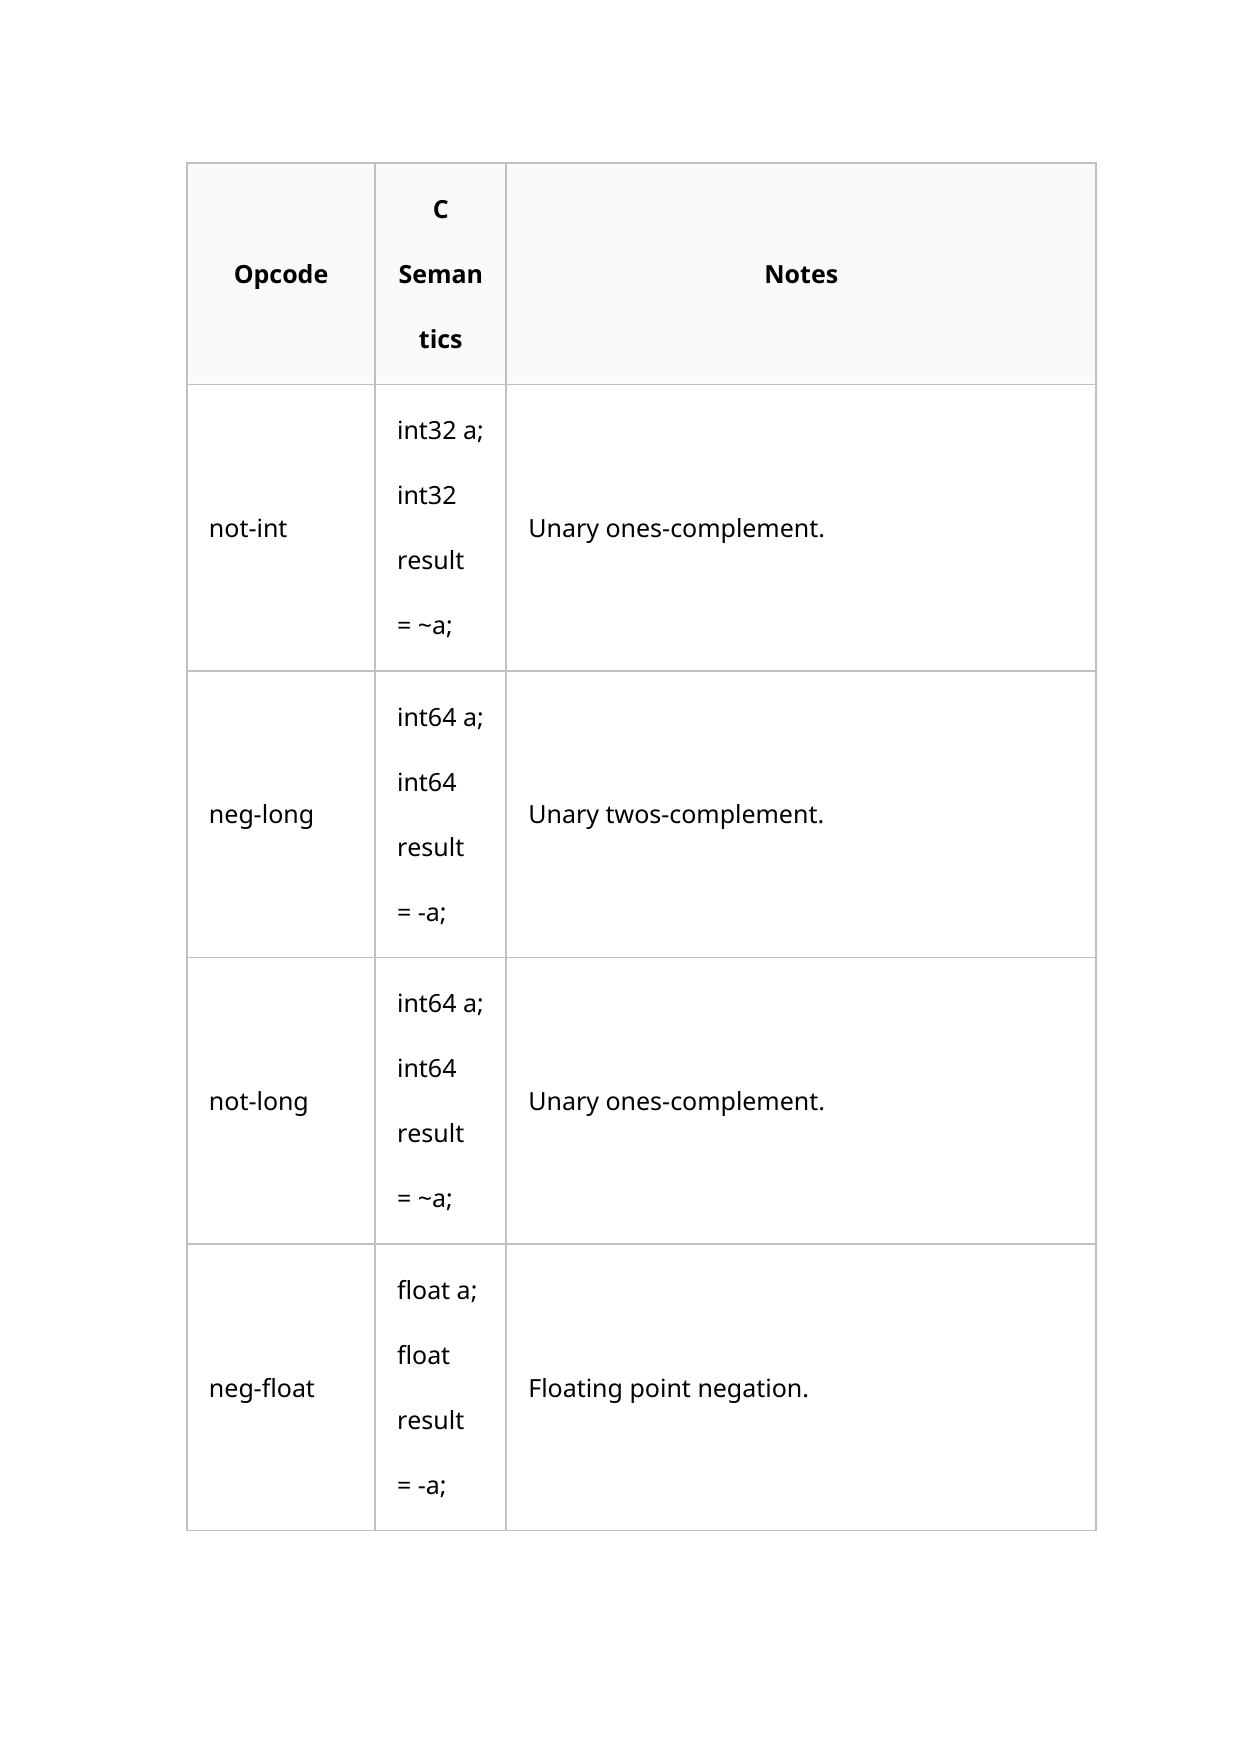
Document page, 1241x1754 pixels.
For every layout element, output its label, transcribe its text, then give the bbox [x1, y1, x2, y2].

table_cell neg-long [188, 672, 374, 957]
table_cell not-long [188, 958, 374, 1243]
table_cell Unary twos-complement. [507, 672, 1095, 957]
table_cell neg-float [188, 1245, 374, 1530]
table_cell float a; float result = -a; [376, 1245, 505, 1530]
table_cell int64 a; int64 result = -a; [376, 672, 505, 957]
table_cell Floating point negation. [507, 1245, 1095, 1530]
table_header Opcode [188, 164, 374, 383]
table_cell Unary ones-complement. [507, 958, 1095, 1243]
table_cell int32 a; int32 result = ~a; [376, 385, 505, 670]
table_cell int64 a; int64 result = ~a; [376, 958, 505, 1243]
table_header Notes [507, 164, 1095, 383]
table_cell Unary ones-complement. [507, 385, 1095, 670]
table_header C Semantics [376, 164, 505, 383]
table_cell not-int [188, 385, 374, 670]
